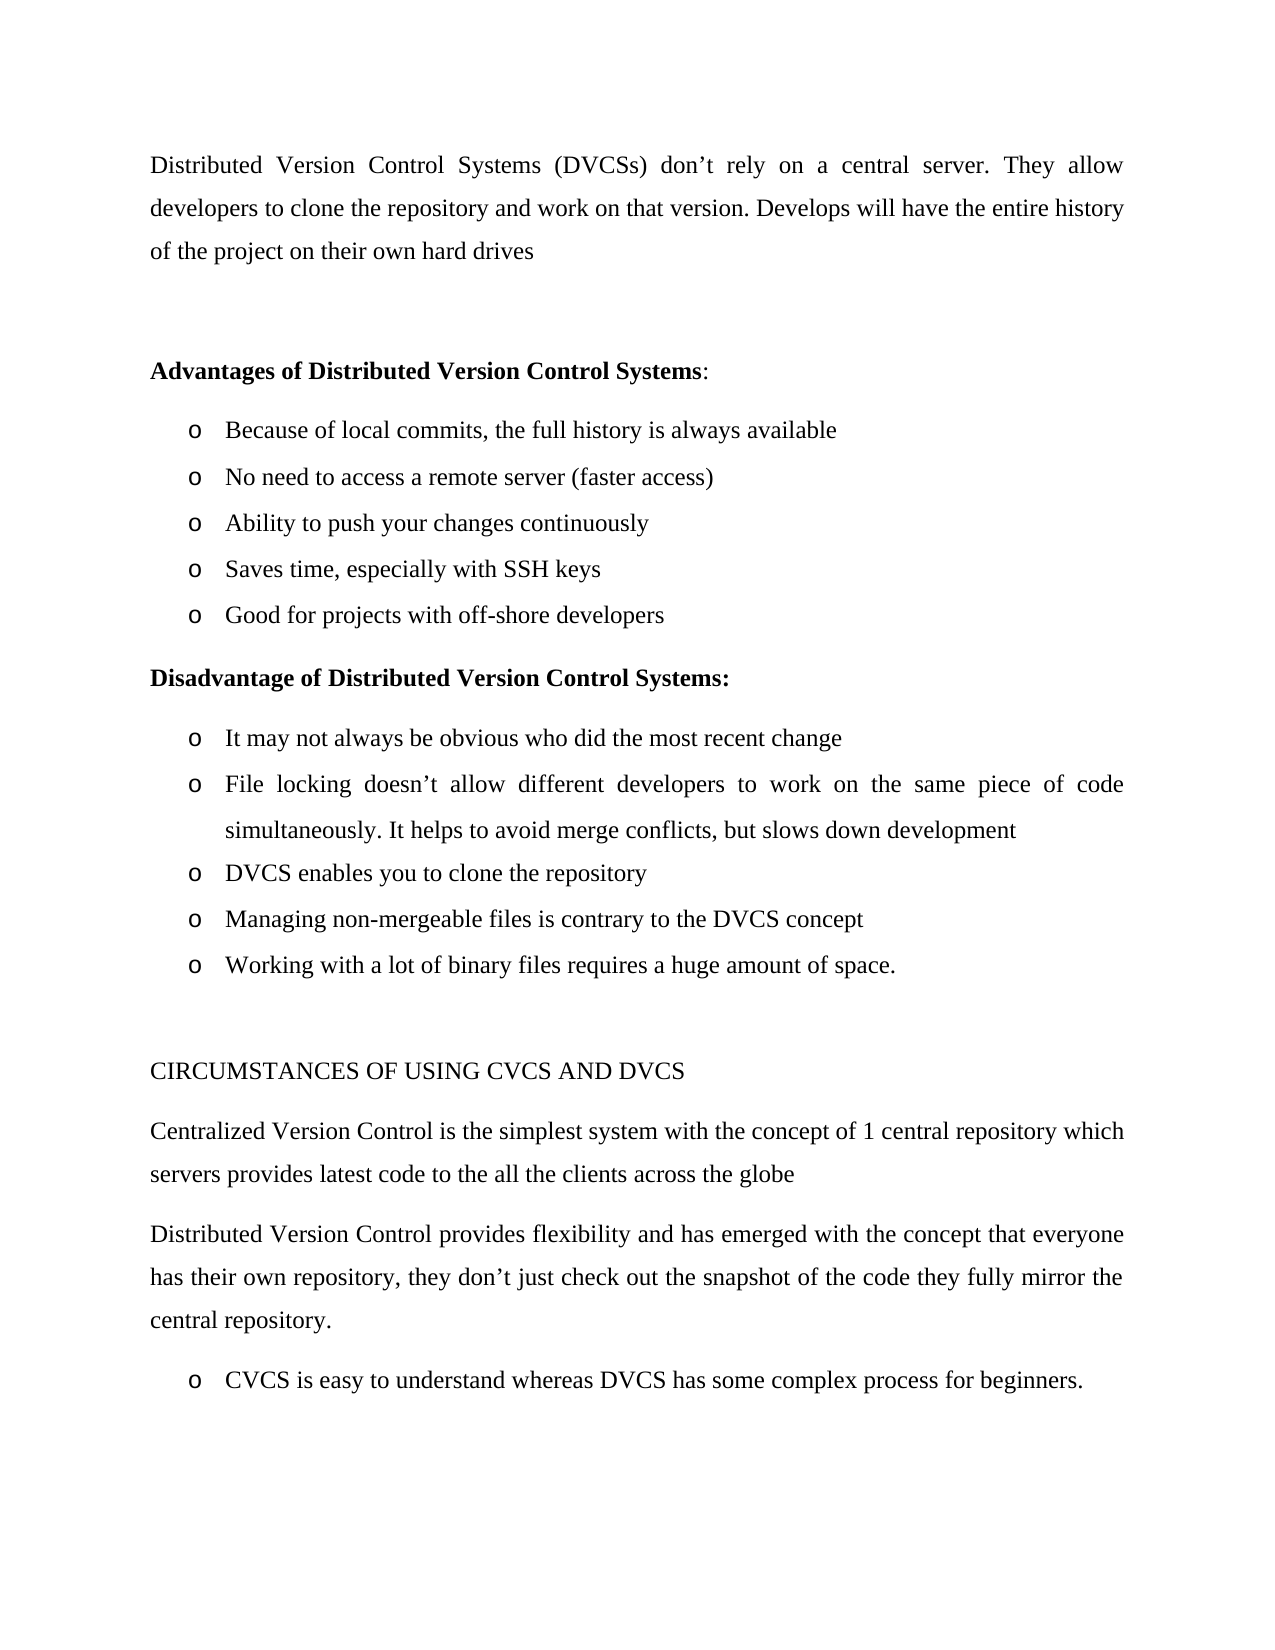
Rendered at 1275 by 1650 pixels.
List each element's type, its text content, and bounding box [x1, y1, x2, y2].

list Because of local commits, the full history is always available [187, 416, 1125, 446]
text CIRCUMSTANCES OF USING CVCS AND DVCS [150, 1056, 1125, 1085]
list CVCS is easy to understand whereas DVCS has some complex process for beginners. [187, 1365, 1125, 1396]
text Advantages of Distributed Version Control Systems: [150, 356, 1125, 384]
list Working with a lot of binary files requires a huge amount of space. [187, 950, 1125, 981]
text Centralized Version Control is the simplest system with the concept of 1 central repository which servers provides latest code to the all the clients across the globe [150, 1116, 1125, 1188]
list Good for projects with off-shore developers [187, 601, 1125, 631]
text Disadvantage of Distributed Version Control Systems: [150, 663, 1125, 692]
list It may not always be obvious who did the most recent change [187, 723, 1125, 754]
list No need to access a remote server (faster access) [187, 462, 1125, 493]
text Distributed Version Control Systems (DVCSs) don’t rely on a central server. They allow developers to clone the repository and work on that version. Develops will have the entire history of the project on their own hard drives [150, 150, 1125, 265]
text Distributed Version Control provides flexibility and has emerged with the concept that everyone has their own repository, they don’t just check out the snapshot of the code they fully mirror the central repository. [150, 1219, 1125, 1334]
list Saves time, especially with SSH keys [187, 554, 1125, 585]
list File locking doesn’t allow different developers to work on the same piece of code simultaneously. It helps to avoid merge conflicts, but slows down development [187, 769, 1125, 843]
list Managing non-mergeable files is contrary to the DVCS concept [187, 904, 1125, 935]
list DVCS enables you to clone the repository [187, 858, 1125, 889]
list Ability to push your changes continuously [187, 508, 1125, 539]
